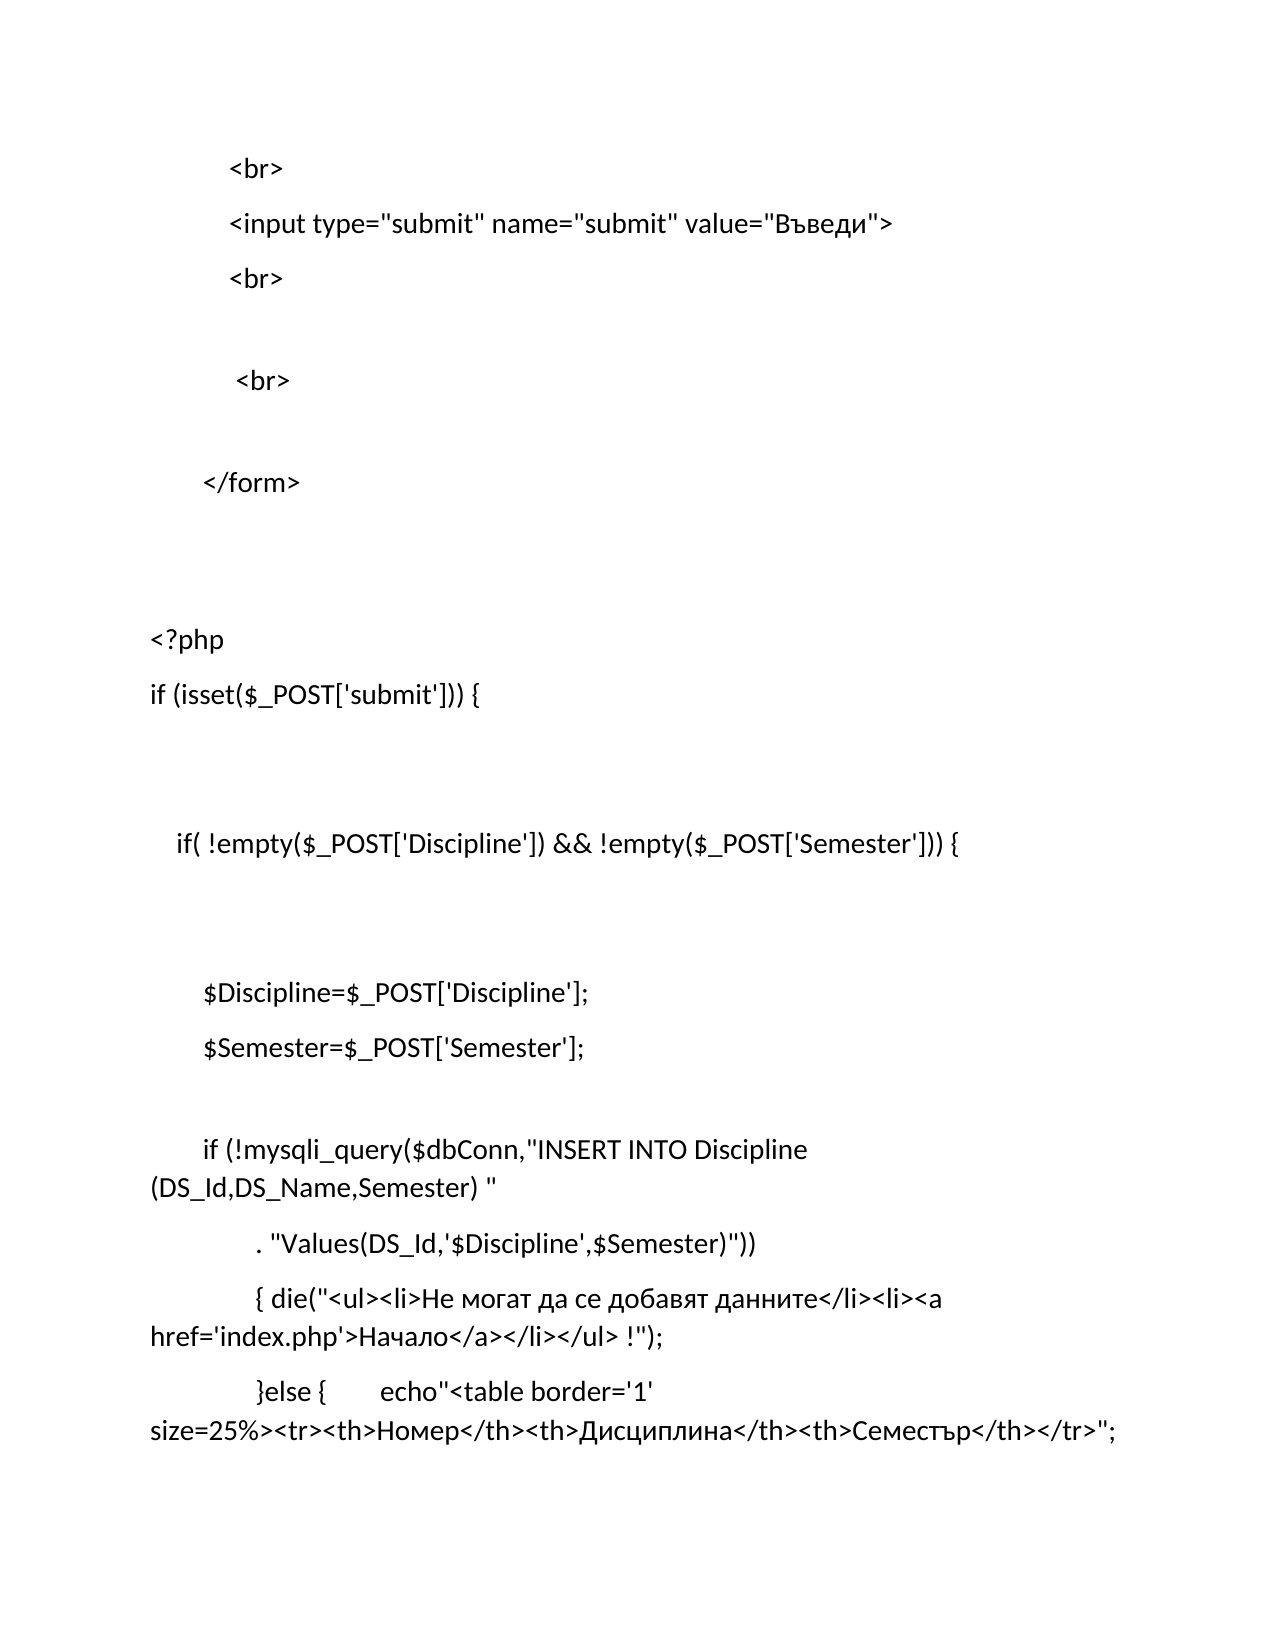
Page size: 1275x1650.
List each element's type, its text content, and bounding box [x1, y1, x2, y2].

text . "Values(DS_Id,'$Discipline',$Semester)")) [150, 1225, 1125, 1260]
text <br> [150, 150, 1125, 186]
text if( !empty($_POST['Discipline']) && !empty($_POST['Semester'])) { [150, 825, 1125, 861]
text { die("<ul><li>Не могат да се добавят данните</li><li><a href='index.php'>Начало</a></li></ul> !"); [150, 1280, 1125, 1354]
text }else { echo"<table border='1' size=25%><tr><th>Номер</th><th>Дисциплина</th><th>Семестър</th></tr>"; [150, 1373, 1125, 1447]
text <br> [150, 260, 1125, 296]
text <input type="submit" name="submit" value="Въведи"> [150, 205, 1125, 241]
text $Semester=$_POST['Semester']; [150, 1029, 1125, 1065]
text <?php [150, 621, 1125, 657]
text $Discipline=$_POST['Discipline']; [150, 974, 1125, 1010]
text if (!mysqli_query($dbConn,"INSERT INTO Discipline (DS_Id,DS_Name,Semester) " [150, 1131, 1125, 1205]
text </form> [150, 464, 1125, 500]
text if (isset($_POST['submit'])) { [150, 676, 1125, 712]
text <br> [150, 362, 1125, 398]
